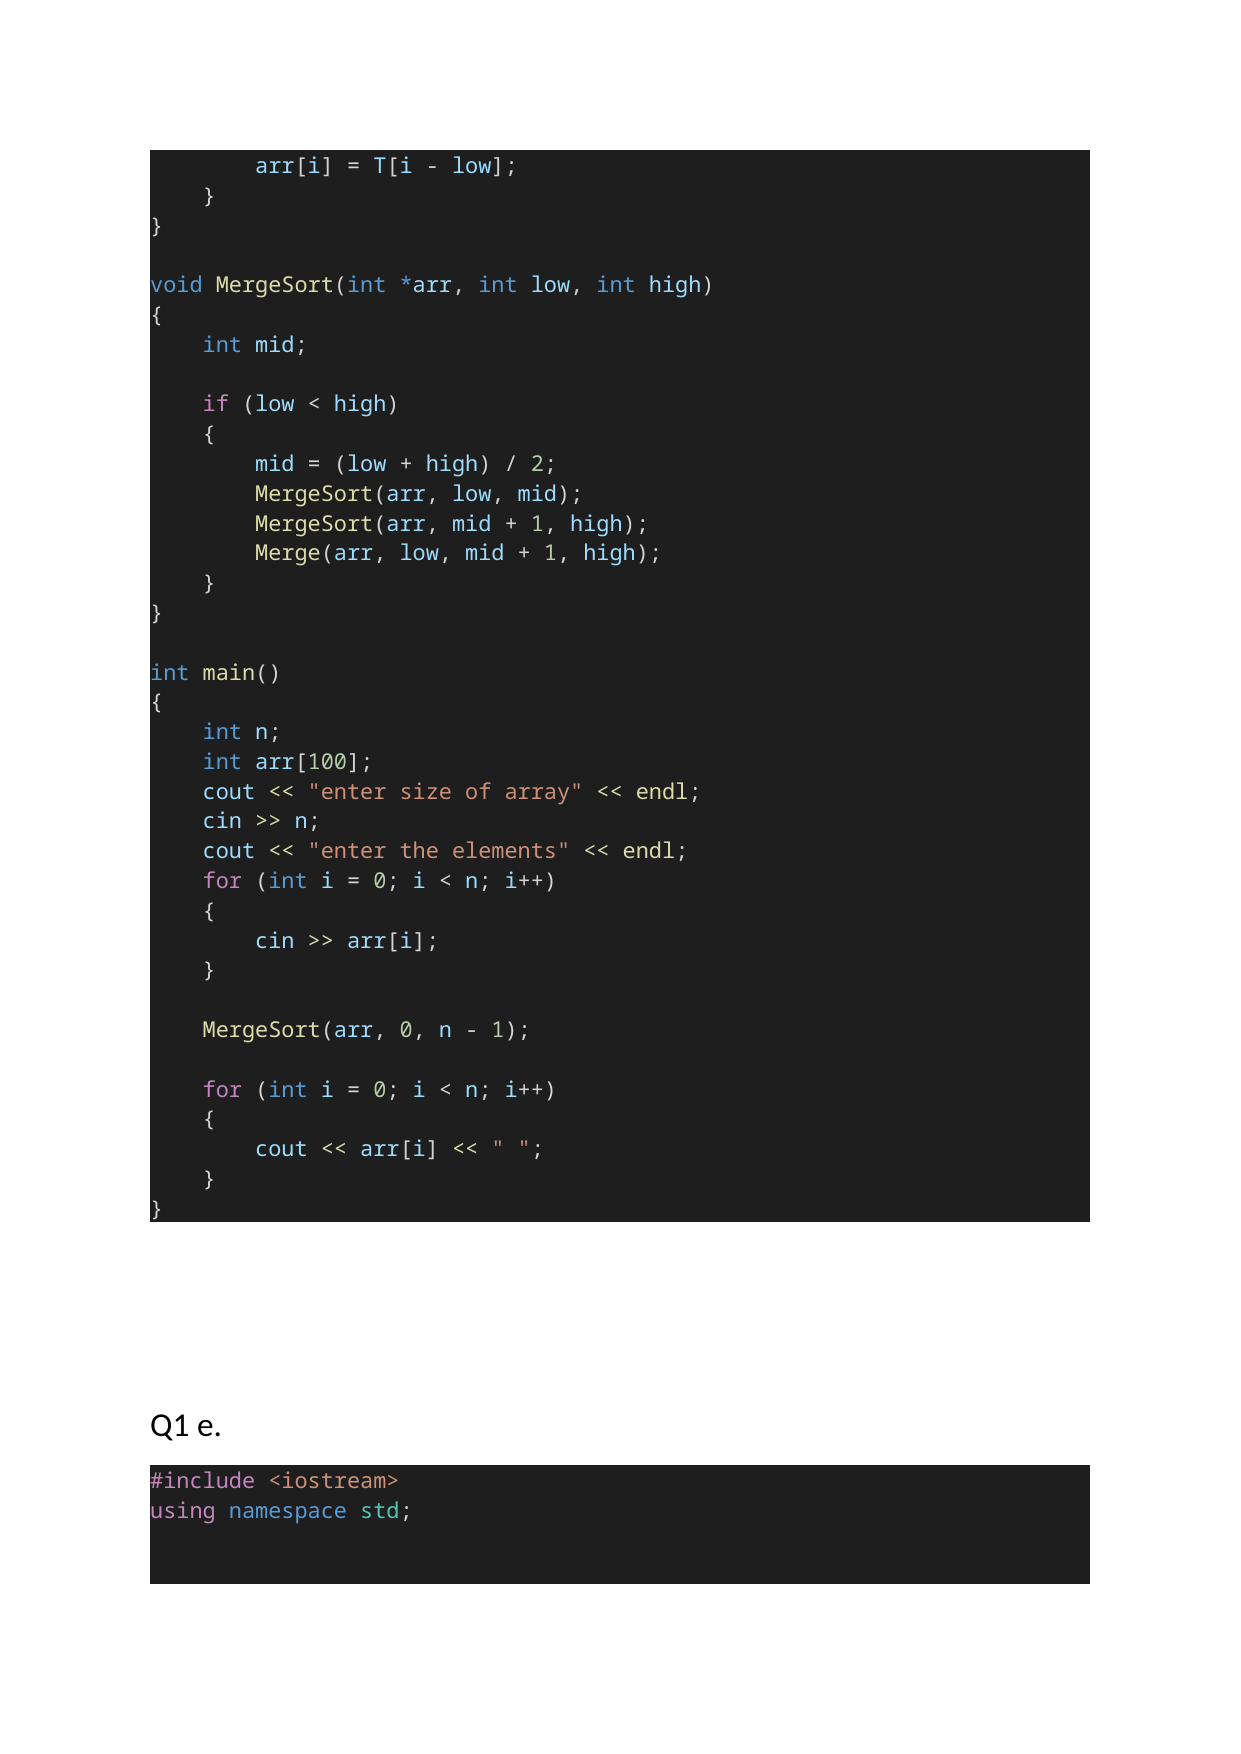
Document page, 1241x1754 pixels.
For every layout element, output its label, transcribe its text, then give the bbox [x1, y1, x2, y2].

text void MergeSort(int *arr, int low, int high) [150, 269, 1090, 299]
text arr[i] = T[i - low]; [150, 150, 1090, 180]
text { [150, 418, 1090, 448]
text int main() [150, 656, 1090, 686]
text MergeSort(arr, low, mid); [150, 478, 1090, 507]
text if (low < high) [150, 388, 1090, 418]
text cout << "enter size of array" << endl; [150, 776, 1090, 805]
text Q1 e. [150, 1404, 1090, 1445]
text } [150, 209, 1090, 239]
text int n; [150, 716, 1090, 746]
text } [150, 180, 1090, 209]
text #include <iostream> [150, 1465, 1090, 1495]
text { [150, 1103, 1090, 1133]
text cout << "enter the elements" << endl; [150, 835, 1090, 865]
text mid = (low + high) / 2; [150, 448, 1090, 478]
text { [150, 686, 1090, 716]
text } [150, 1163, 1090, 1193]
text Merge(arr, low, mid + 1, high); [150, 537, 1090, 567]
text } [150, 597, 1090, 627]
text cout << arr[i] << " "; [150, 1133, 1090, 1163]
text } [150, 567, 1090, 597]
text MergeSort(arr, mid + 1, high); [150, 507, 1090, 537]
text { [150, 895, 1090, 924]
text for (int i = 0; i < n; i++) [150, 865, 1090, 895]
text int arr[100]; [150, 746, 1090, 776]
text cin >> arr[i]; [150, 924, 1090, 954]
text int mid; [150, 329, 1090, 358]
text { [150, 299, 1090, 329]
text MergeSort(arr, 0, n - 1); [150, 1014, 1090, 1044]
text } [150, 954, 1090, 984]
text for (int i = 0; i < n; i++) [150, 1073, 1090, 1103]
text } [150, 1193, 1090, 1222]
text using namespace std; [150, 1495, 1090, 1524]
text cin >> n; [150, 805, 1090, 835]
